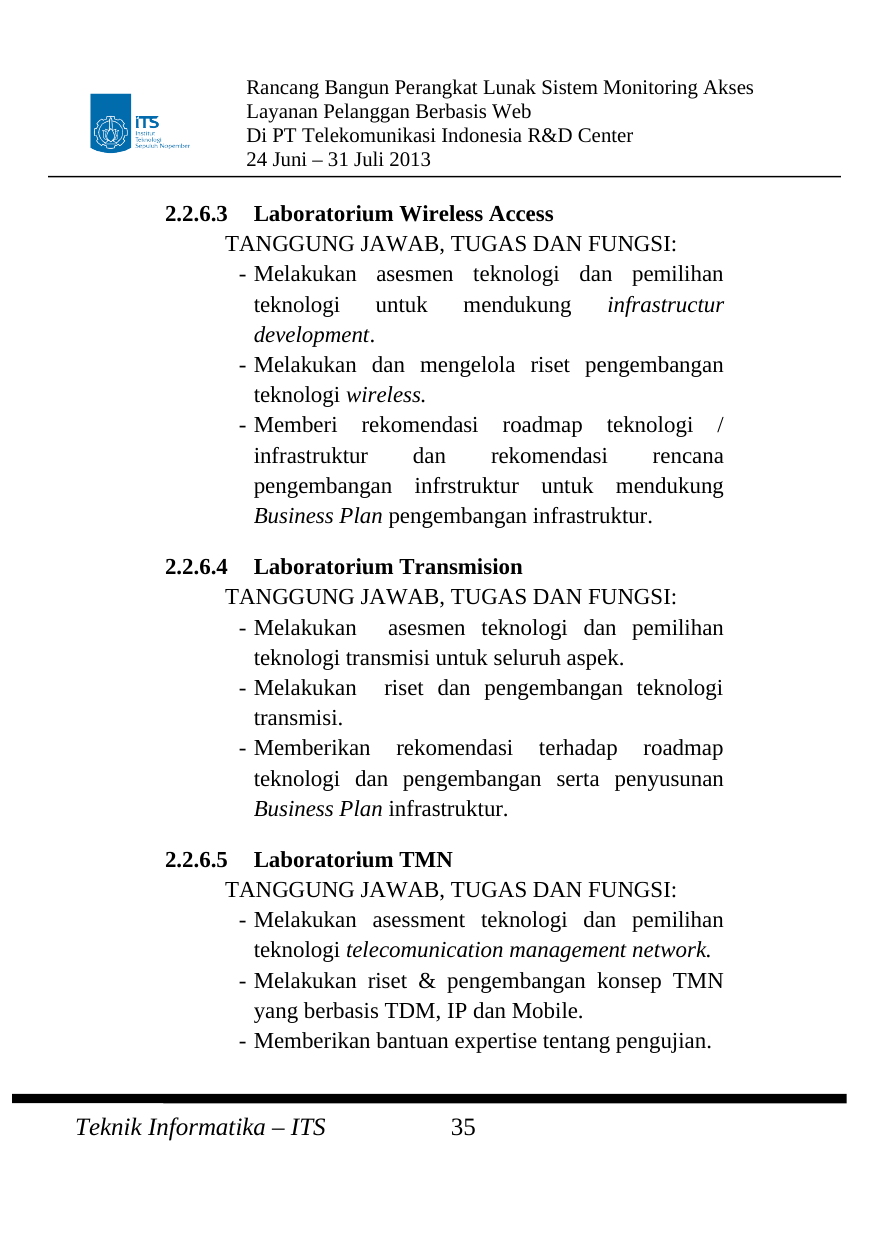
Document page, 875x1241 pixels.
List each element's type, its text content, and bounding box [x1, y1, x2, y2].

list TANGGUNG JAWAB, TUGAS DAN FUNGSI: [225, 230, 724, 257]
list Melakukan riset & pengembangan konsep TMN yang berbasis TDM, IP dan Mobile. [239, 967, 724, 1023]
list Memberikan rekomendasi terhadap roadmap teknologi dan pengembangan serta penyusunan Business Plan infrastruktur. [239, 734, 724, 821]
list Melakukan asesmen teknologi dan pemilihan teknologi untuk mendukung infrastructur development. [239, 260, 724, 347]
list Laboratorium Transmision [165, 553, 724, 579]
list TANGGUNG JAWAB, TUGAS DAN FUNGSI: [225, 876, 724, 902]
list TANGGUNG JAWAB, TUGAS DAN FUNGSI: [225, 583, 724, 610]
list Melakukan asesmen teknologi dan pemilihan teknologi transmisi untuk seluruh aspek. [239, 613, 724, 670]
list Memberikan bantuan expertise tentang pengujian. [239, 1027, 724, 1053]
list Laboratorium TMN [165, 846, 724, 872]
list Melakukan riset dan pengembangan teknologi transmisi. [239, 674, 724, 731]
list Melakukan dan mengelola riset pengembangan teknologi wireless. [239, 351, 724, 408]
picture [82, 84, 196, 157]
list Memberi rekomendasi roadmap teknologi / infrastruktur dan rekomendasi rencana pengembangan infrstruktur untuk mendukung Business Plan pengembangan infrastruktur. [239, 411, 724, 528]
list Laboratorium Wireless Access [165, 200, 724, 226]
list Melakukan asessment teknologi dan pemilihan teknologi telecomunication management network. [239, 906, 724, 963]
